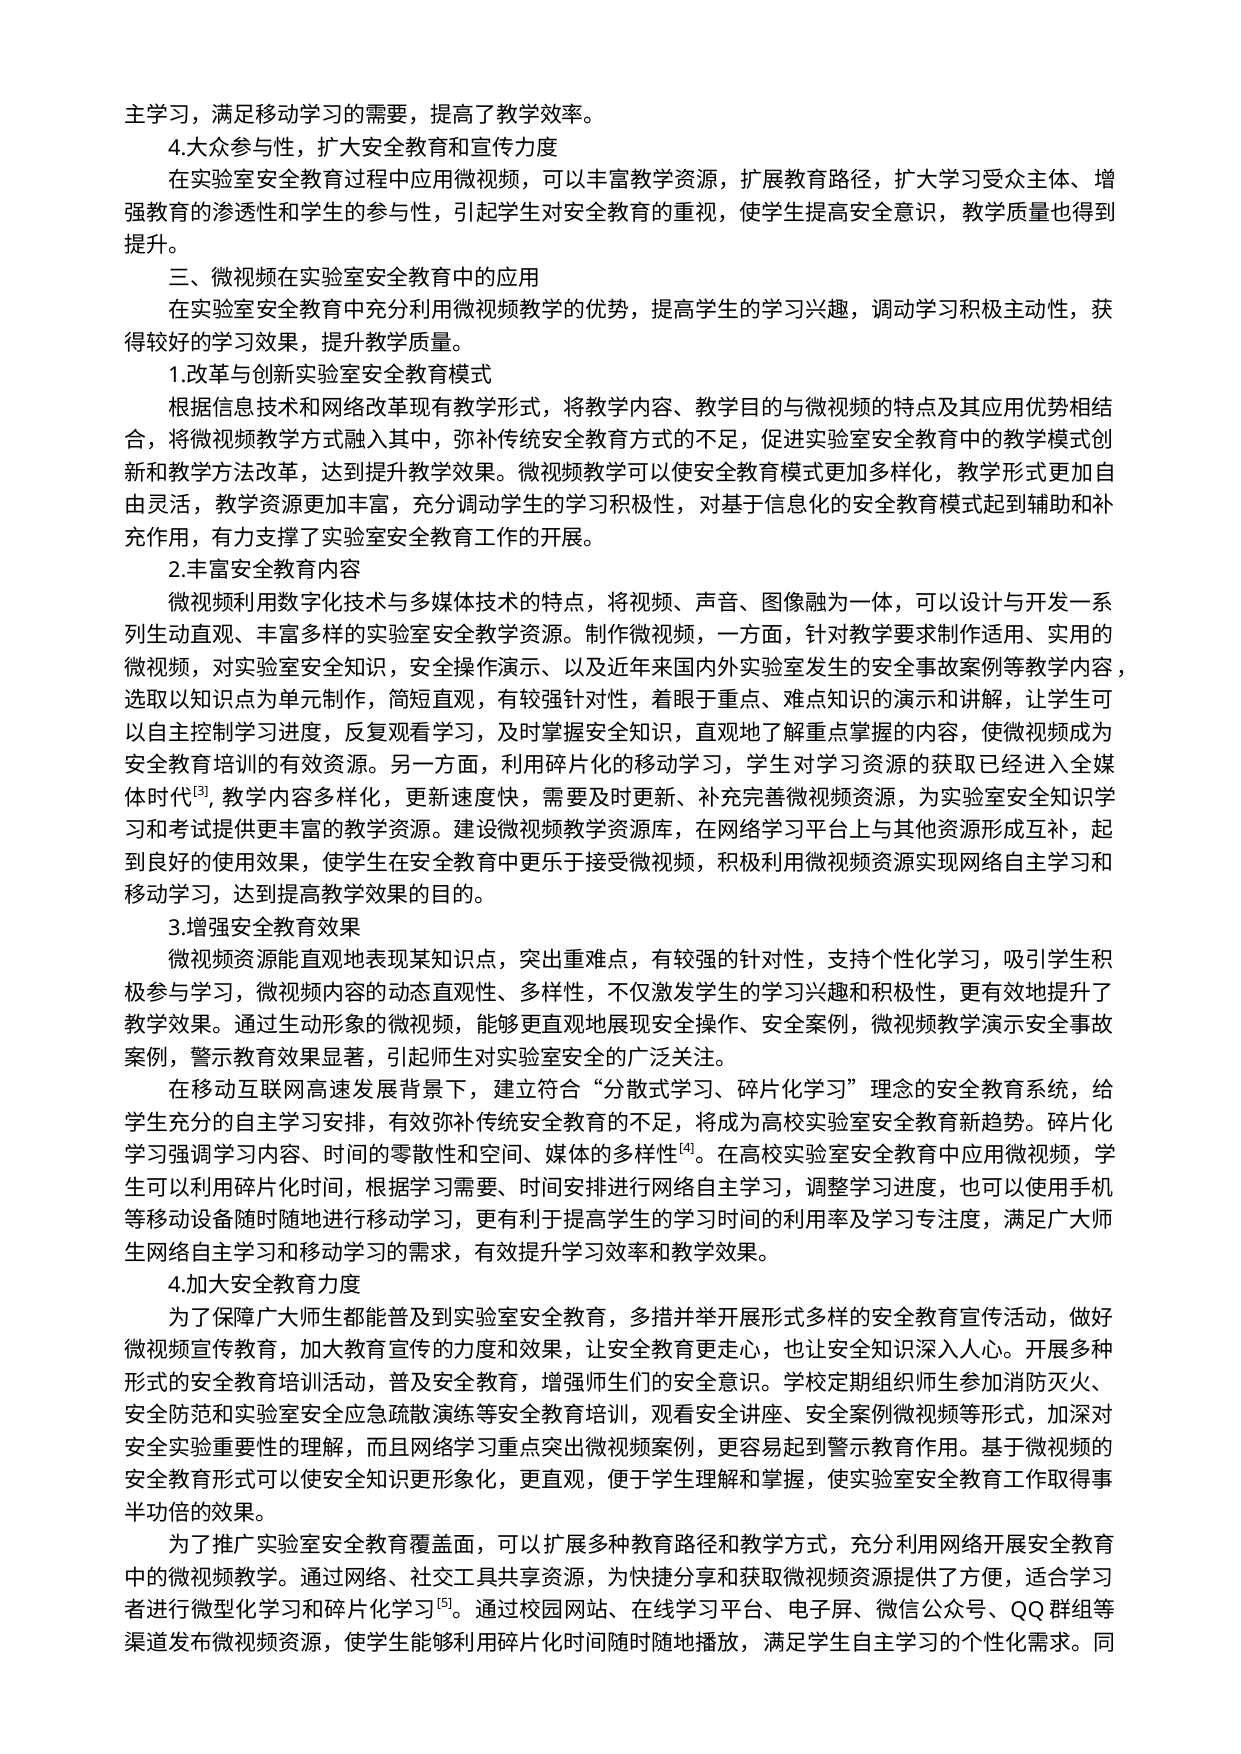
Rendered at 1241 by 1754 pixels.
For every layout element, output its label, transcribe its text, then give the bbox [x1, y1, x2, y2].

text 根据信息技术和网络改革现有教学形式，将教学内容、教学目的与微视频的特点及其应用优势相结合，将微视频教学方式融入其中，弥补传统安全教育方式的不足，促进实验室安全教育中的教学模式创新和教学方法改革，达到提升教学效果。微视频教学可以使安全教育模式更加多样化，教学形式更加自由灵活，教学资源更加丰富，充分调动学生的学习积极性，对基于信息化的安全教育模式起到辅助和补充作用，有力支撑了实验室安全教育工作的开展。 [124, 389, 1116, 552]
text 在实验室安全教育中充分利用微视频教学的优势，提高学生的学习兴趣，调动学习积极主动性，获得较好的学习效果，提升教学质量。 [124, 292, 1116, 357]
text 在移动互联网高速发展背景下，建立符合“分散式学习、碎片化学习”理念的安全教育系统，给学生充分的自主学习安排，有效弥补传统安全教育的不足，将成为高校实验室安全教育新趋势。碎片化学习强调学习内容、时间的零散性和空间、媒体的多样性[4]。在高校实验室安全教育中应用微视频，学生可以利用碎片化时间，根据学习需要、时间安排进行网络自主学习，调整学习进度，也可以使用手机等移动设备随时随地进行移动学习，更有利于提高学生的学习时间的利用率及学习专注度，满足广大师生网络自主学习和移动学习的需求，有效提升学习效率和教学效果。 [124, 1072, 1116, 1267]
text 3.增强安全教育效果 [124, 909, 1116, 942]
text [124, 97, 1116, 129]
text 微视频资源能直观地表现某知识点，突出重难点，有较强的针对性，支持个性化学习，吸引学生积极参与学习，微视频内容的动态直观性、多样性，不仅激发学生的学习兴趣和积极性，更有效地提升了教学效果。通过生动形象的微视频，能够更直观地展现安全操作、安全案例，微视频教学演示安全事故案例，警示教育效果显著，引起师生对实验室安全的广泛关注。 [124, 942, 1116, 1072]
text 微视频利用数字化技术与多媒体技术的特点，将视频、声音、图像融为一体，可以设计与开发一系列生动直观、丰富多样的实验室安全教学资源。制作微视频，一方面，针对教学要求制作适用、实用的微视频，对实验室安全知识，安全操作演示、以及近年来国内外实验室发生的安全事故案例等教学内容，选取以知识点为单元制作，简短直观，有较强针对性，着眼于重点、难点知识的演示和讲解，让学生可以自主控制学习进度，反复观看学习，及时掌握安全知识，直观地了解重点掌握的内容，使微视频成为安全教育培训的有效资源。另一方面，利用碎片化的移动学习，学生对学习资源的获取已经进入全媒体时代[3], 教学内容多样化，更新速度快，需要及时更新、补充完善微视频资源，为实验室安全知识学习和考试提供更丰富的教学资源。建设微视频教学资源库，在网络学习平台上与其他资源形成互补，起到良好的使用效果，使学生在安全教育中更乐于接受微视频，积极利用微视频资源实现网络自主学习和移动学习，达到提高教学效果的目的。 [124, 584, 1116, 909]
text 4.大众参与性，扩大安全教育和宣传力度 [124, 129, 1116, 162]
text 在实验室安全教育过程中应用微视频，可以丰富教学资源，扩展教育路径，扩大学习受众主体、增强教育的渗透性和学生的参与性，引起学生对安全教育的重视，使学生提高安全意识，教学质量也得到提升。 [124, 162, 1116, 259]
text 1.改革与创新实验室安全教育模式 [124, 357, 1116, 389]
text 三、微视频在实验室安全教育中的应用 [124, 259, 1116, 292]
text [124, 1527, 1116, 1657]
text 2.丰富安全教育内容 [124, 552, 1116, 584]
text 4.加大安全教育力度 [124, 1267, 1116, 1299]
text 为了保障广大师生都能普及到实验室安全教育，多措并举开展形式多样的安全教育宣传活动，做好微视频宣传教育，加大教育宣传的力度和效果，让安全教育更走心，也让安全知识深入人心。开展多种形式的安全教育培训活动，普及安全教育，增强师生们的安全意识。学校定期组织师生参加消防灭火、安全防范和实验室安全应急疏散演练等安全教育培训，观看安全讲座、安全案例微视频等形式，加深对安全实验重要性的理解，而且网络学习重点突出微视频案例，更容易起到警示教育作用。基于微视频的安全教育形式可以使安全知识更形象化，更直观，便于学生理解和掌握，使实验室安全教育工作取得事半功倍的效果。 [124, 1299, 1116, 1527]
